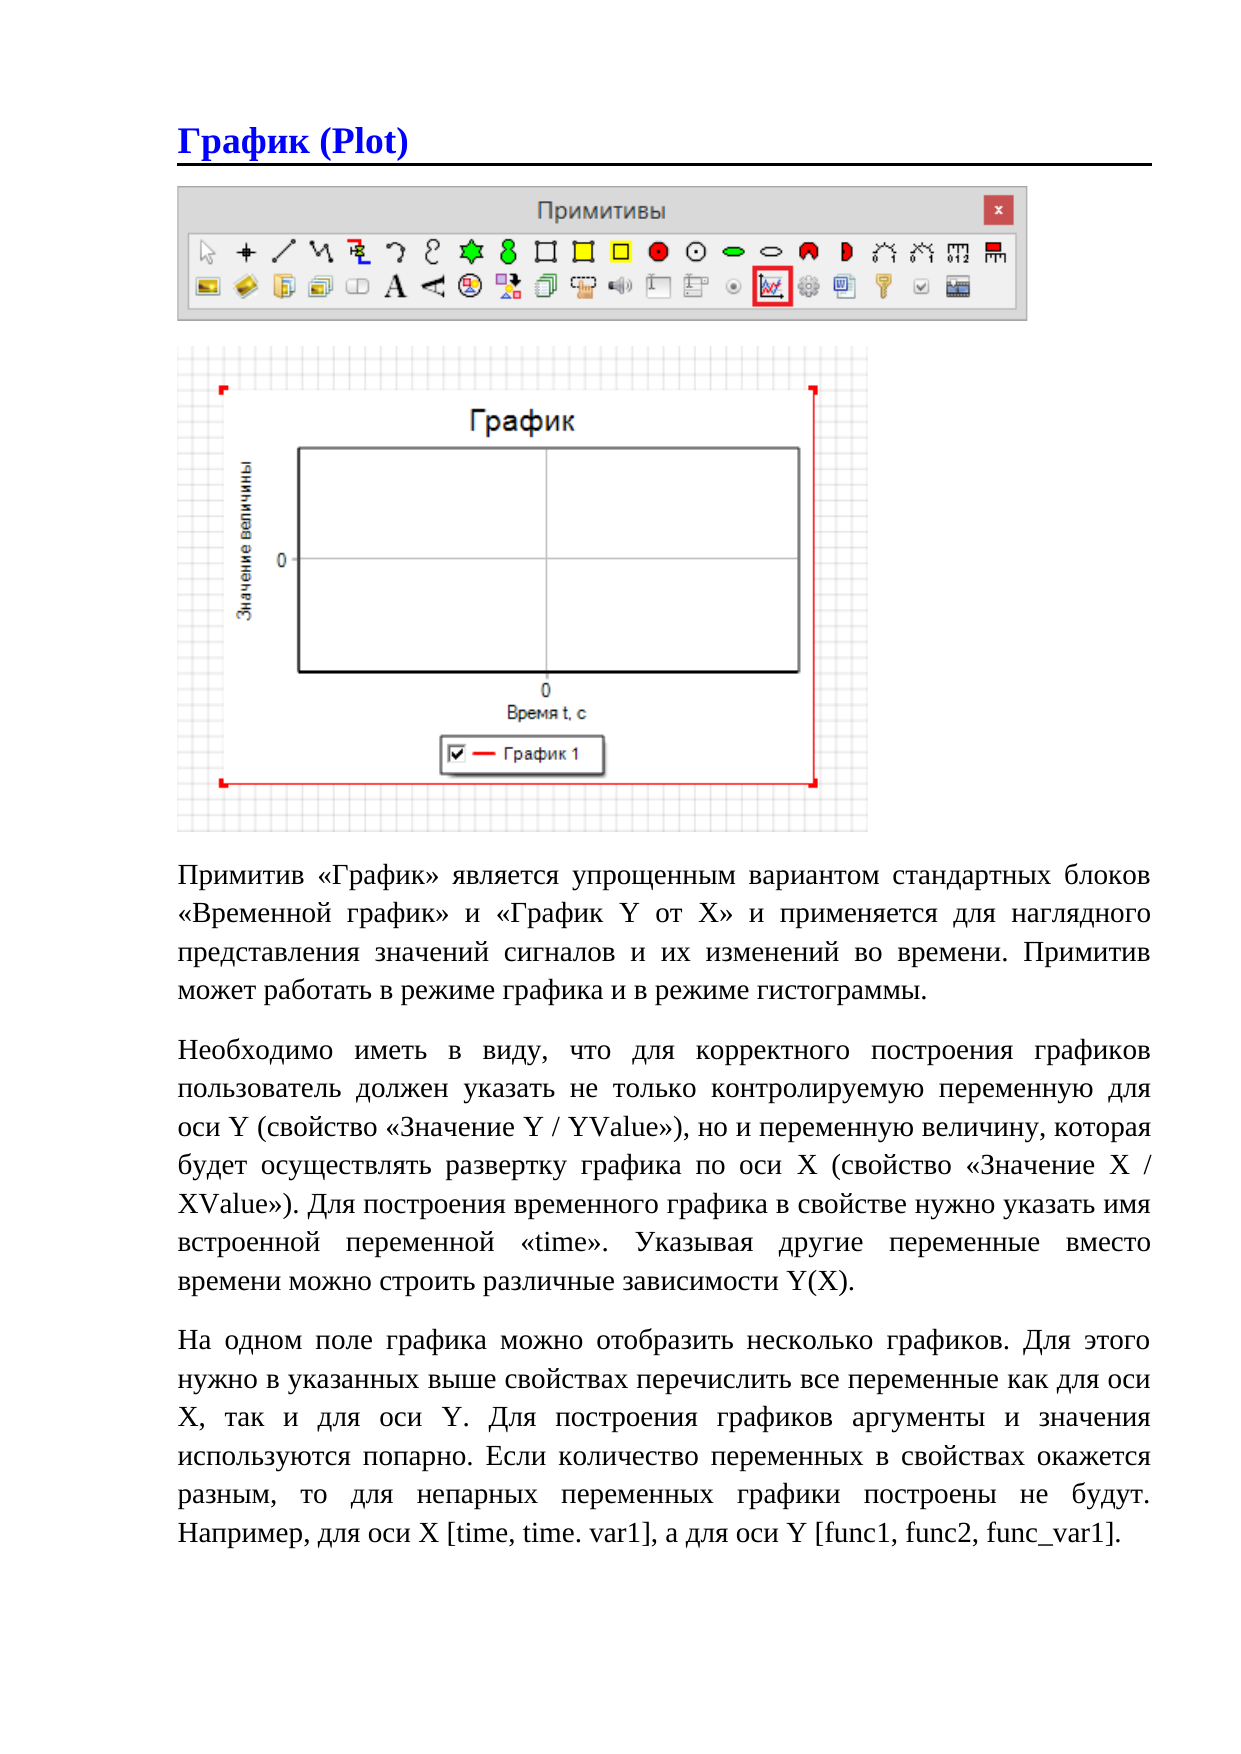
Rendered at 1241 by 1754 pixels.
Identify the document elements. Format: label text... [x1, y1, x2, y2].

text Примитив «График» является упрощенным вариантом стандартных блоков «Временной график» и «График Y от X» и применяется для наглядного представления значений сигналов и их изменений во времени. Примитив может работать в режиме графика и в режиме гистограммы. [177, 857, 1152, 1006]
text Необходимо иметь в виду, что для корректного построения графиков пользователь должен указать не только контролируемую переменную для оси Y (свойство «Значение Y / YValue»), но и переменную величину, которая будет осуществлять развертку графика по оси X (свойство «Значение X / XValue»). Для построения временного графика в свойстве нужно указать имя встроенной переменной «time». Указывая другие переменные вместо времени можно строить различные зависимости Y(X). [177, 1032, 1152, 1297]
text На одном поле графика можно отобразить несколько графиков. Для этого нужно в указанных выше свойствах перечислить все переменные как для оси Х, так и для оси Y. Для построения графиков аргументы и значения используются попарно. Если количество переменных в свойствах окажется разным, то для непарных переменных графики построены не будут. Например, для оси X [time, time. var1], а для оси Y [func1, func2, func_var1]. [177, 1322, 1152, 1549]
text График (Plot) [177, 118, 1152, 163]
picture [177, 346, 868, 832]
picture [177, 186, 1028, 321]
